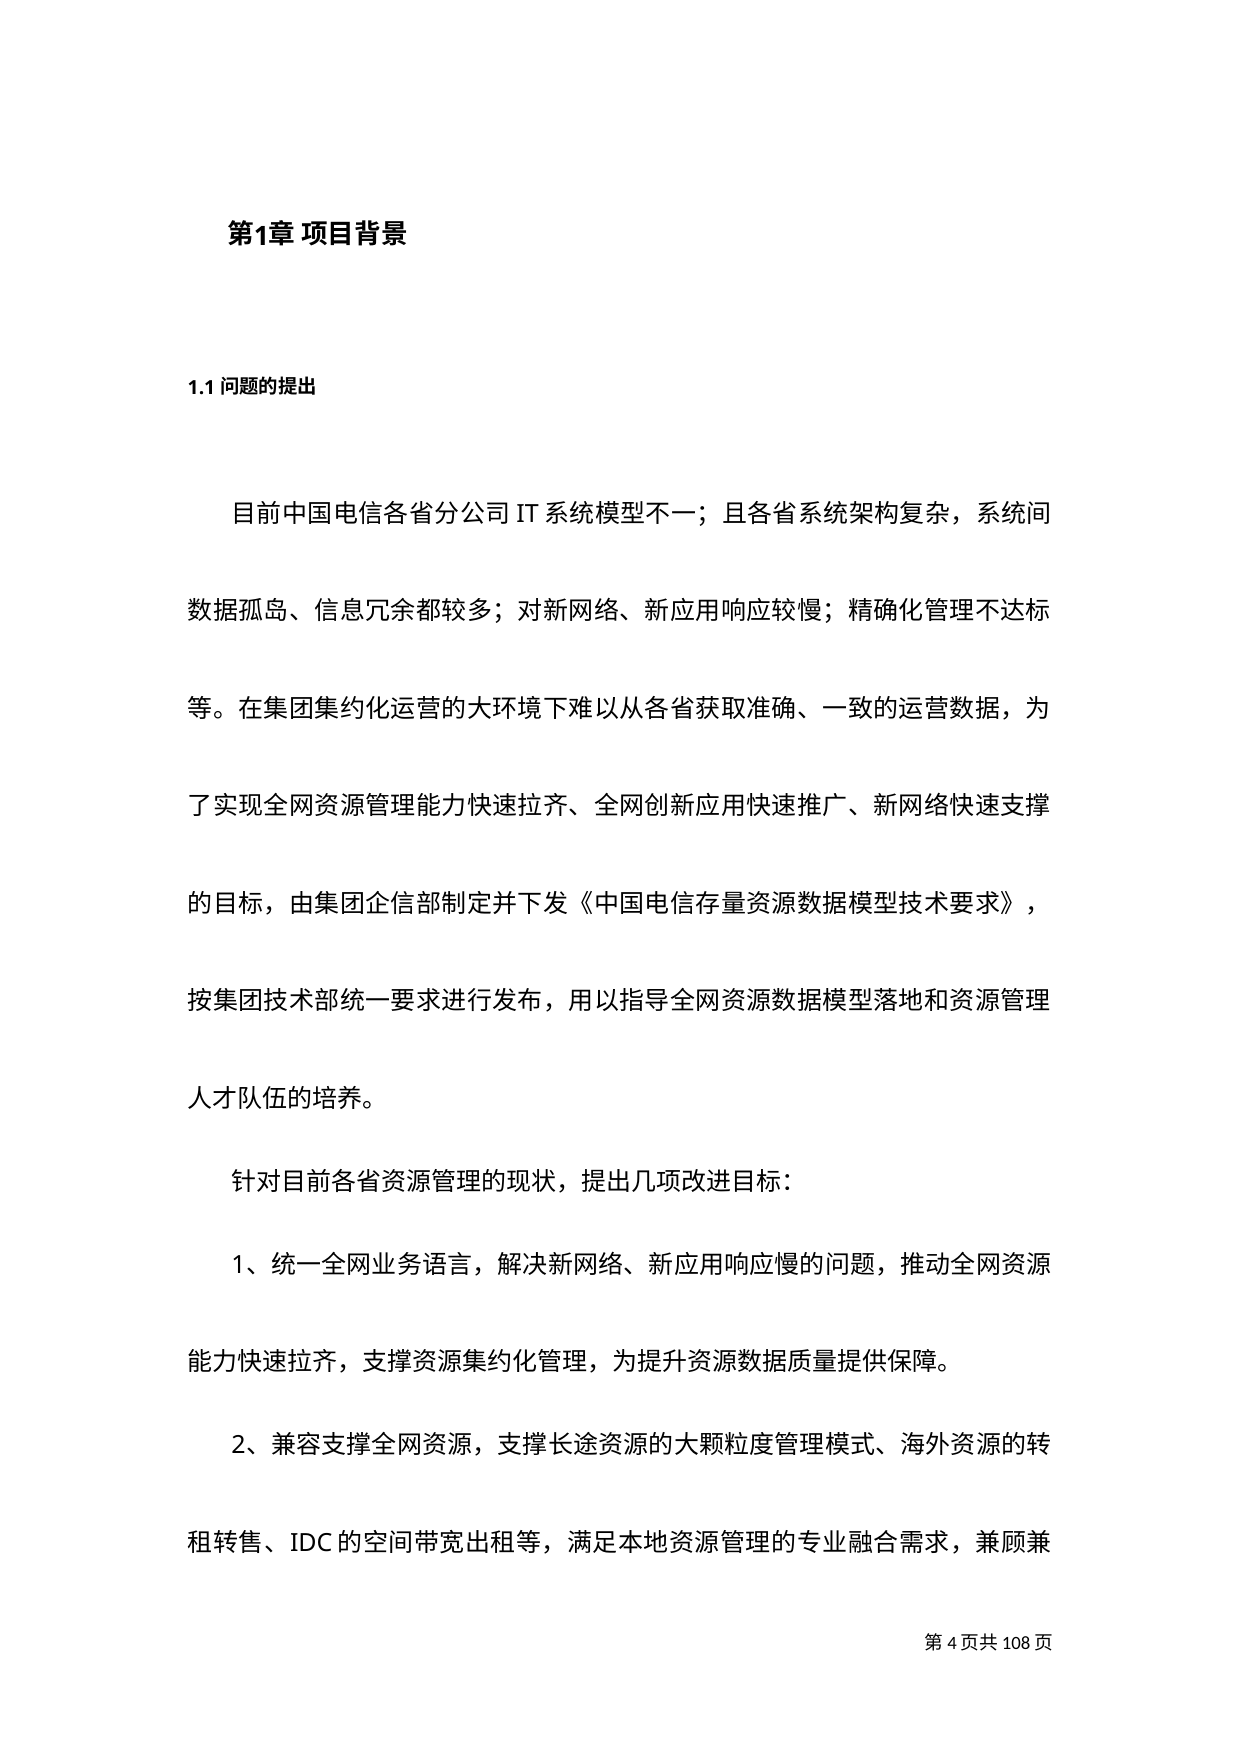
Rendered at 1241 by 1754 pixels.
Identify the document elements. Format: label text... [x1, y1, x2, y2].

text 1、统一全网业务语言，解决新网络、新应用响应慢的问题，推动全网资源能力快速拉齐，支撑资源集约化管理，为提升资源数据质量提供保障。 [187, 1230, 1053, 1392]
text 针对目前各省资源管理的现状，提出几项改进目标： [187, 1147, 1053, 1212]
text 目前中国电信各省分公司IT系统模型不一；且各省系统架构复杂，系统间数据孤岛、信息冗余都较多；对新网络、新应用响应较慢；精确化管理不达标等。在集团集约化运营的大环境下难以从各省获取准确、一致的运营数据，为了实现全网资源管理能力快速拉齐、全网创新应用快速推广、新网络快速支撑的目标，由集团企信部制定并下发《中国电信存量资源数据模型技术要求》，按集团技术部统一要求进行发布，用以指导全网资源数据模型落地和资源管理人才队伍的培养。 [187, 479, 1053, 1129]
subtitle 问题的提出 [187, 362, 1053, 427]
subtitle 项目背景 [234, 197, 1053, 295]
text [187, 1411, 1053, 1573]
